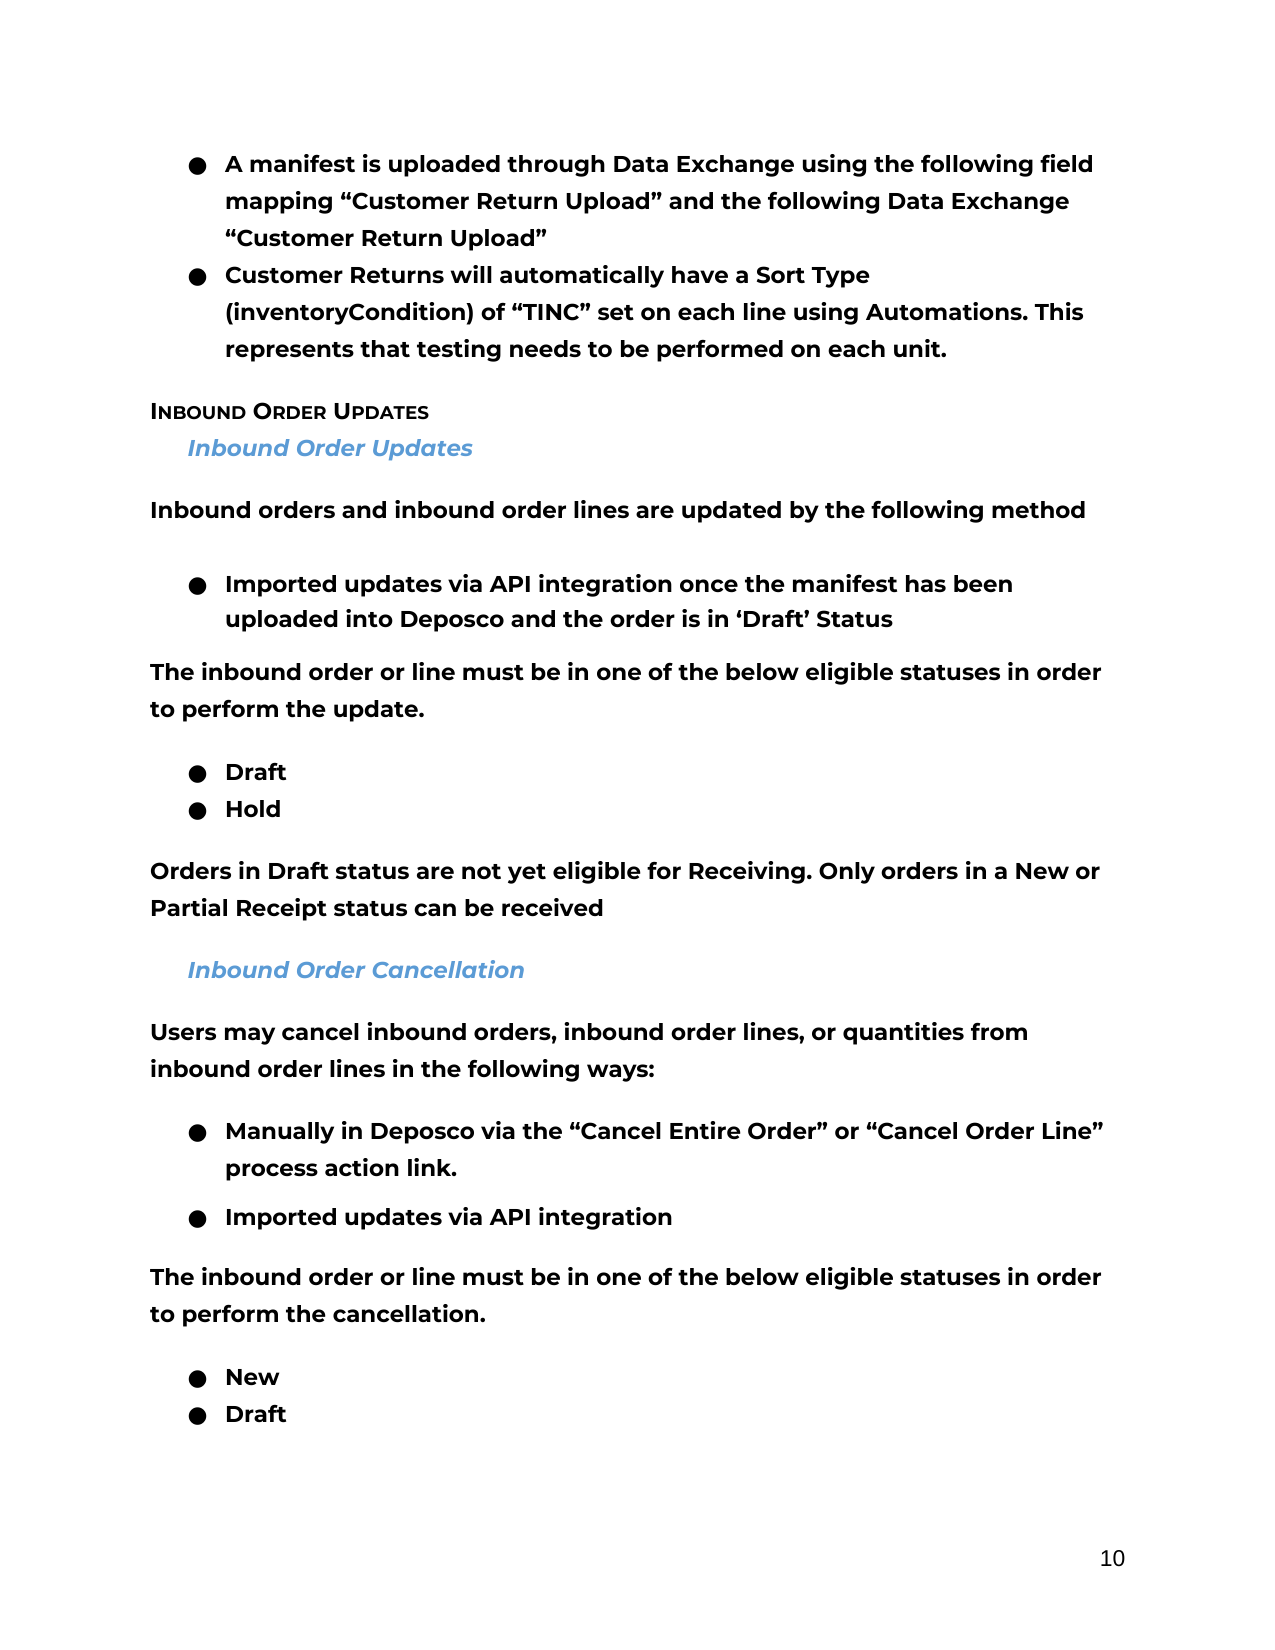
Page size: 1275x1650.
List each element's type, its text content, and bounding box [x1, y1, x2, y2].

list Draft [187, 758, 1125, 786]
list Manually in Deposco via the “Cancel Entire Order” or “Cancel Order Line” process action link. [187, 1117, 1125, 1182]
list A manifest is uploaded through Data Exchange using the following field mapping “Customer Return Upload” and the following Data Exchange “Customer Return Upload” [187, 150, 1125, 252]
subtitle Inbound Order Updates [150, 434, 1125, 462]
list Imported updates via API integration once the manifest has been uploaded into Deposco and the order is in ‘Draft’ Status [187, 559, 1125, 634]
subtitle Inbound Order Cancellation [150, 956, 1125, 984]
subtitle Inbound Order Updates [150, 397, 1125, 425]
text The inbound order or line must be in one of the below eligible statuses in order to perform the cancellation. [150, 1263, 1125, 1328]
list Hold [187, 795, 1125, 823]
list New [187, 1363, 1125, 1391]
text The inbound order or line must be in one of the below eligible statuses in order to perform the update. [150, 659, 1125, 724]
text Orders in Draft status are not yet eligible for Receiving. Only orders in a New or Partial Receipt status can be received [150, 857, 1125, 922]
list Imported updates via API integration [187, 1192, 1125, 1238]
list Customer Returns will automatically have a Sort Type (inventoryCondition) of “TINC” set on each line using Automations. This represents that testing needs to be performed on each unit. [187, 261, 1125, 363]
text Inbound orders and inbound order lines are updated by the following method [150, 497, 1125, 524]
text Users may cancel inbound orders, inbound order lines, or quantities from inbound order lines in the following ways: [150, 1018, 1125, 1083]
list Draft [187, 1400, 1125, 1428]
